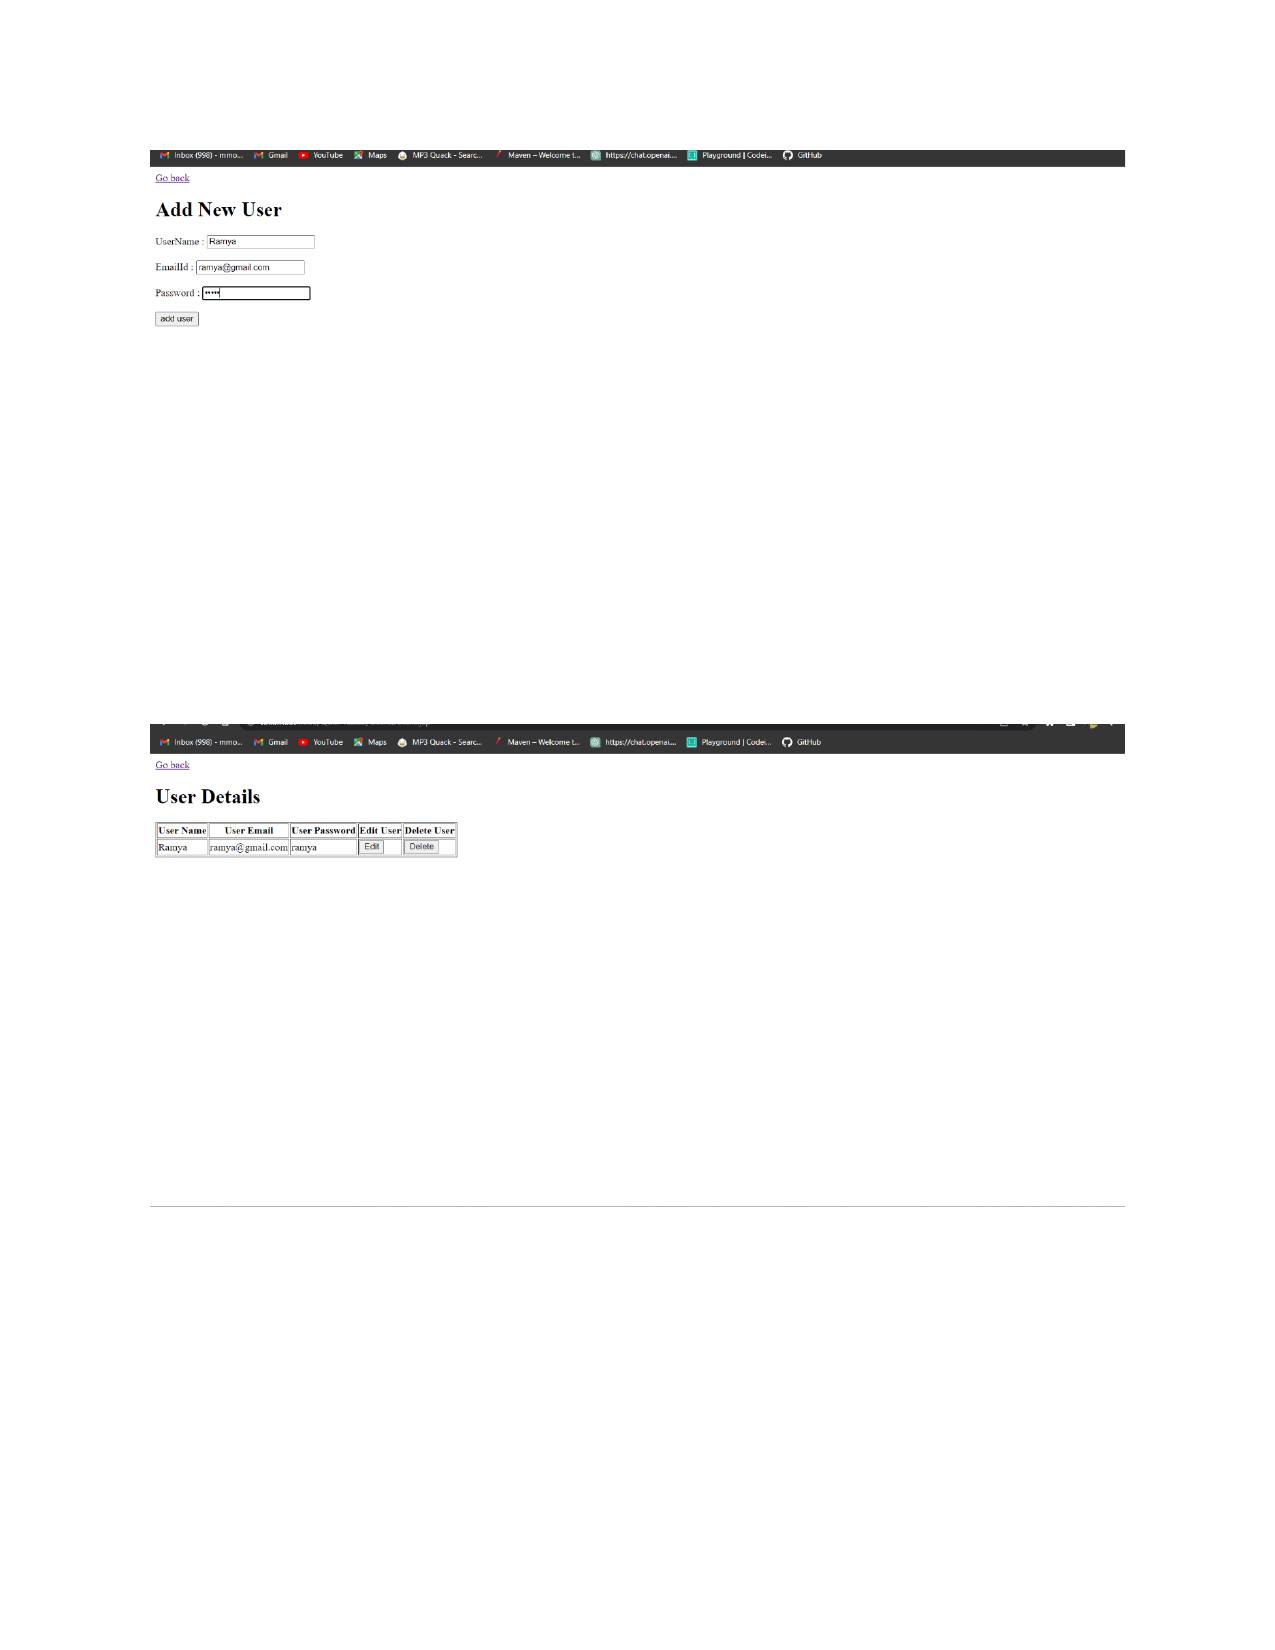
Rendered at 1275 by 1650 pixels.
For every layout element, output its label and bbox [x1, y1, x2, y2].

picture [150, 150, 1125, 613]
picture [150, 724, 1125, 1207]
